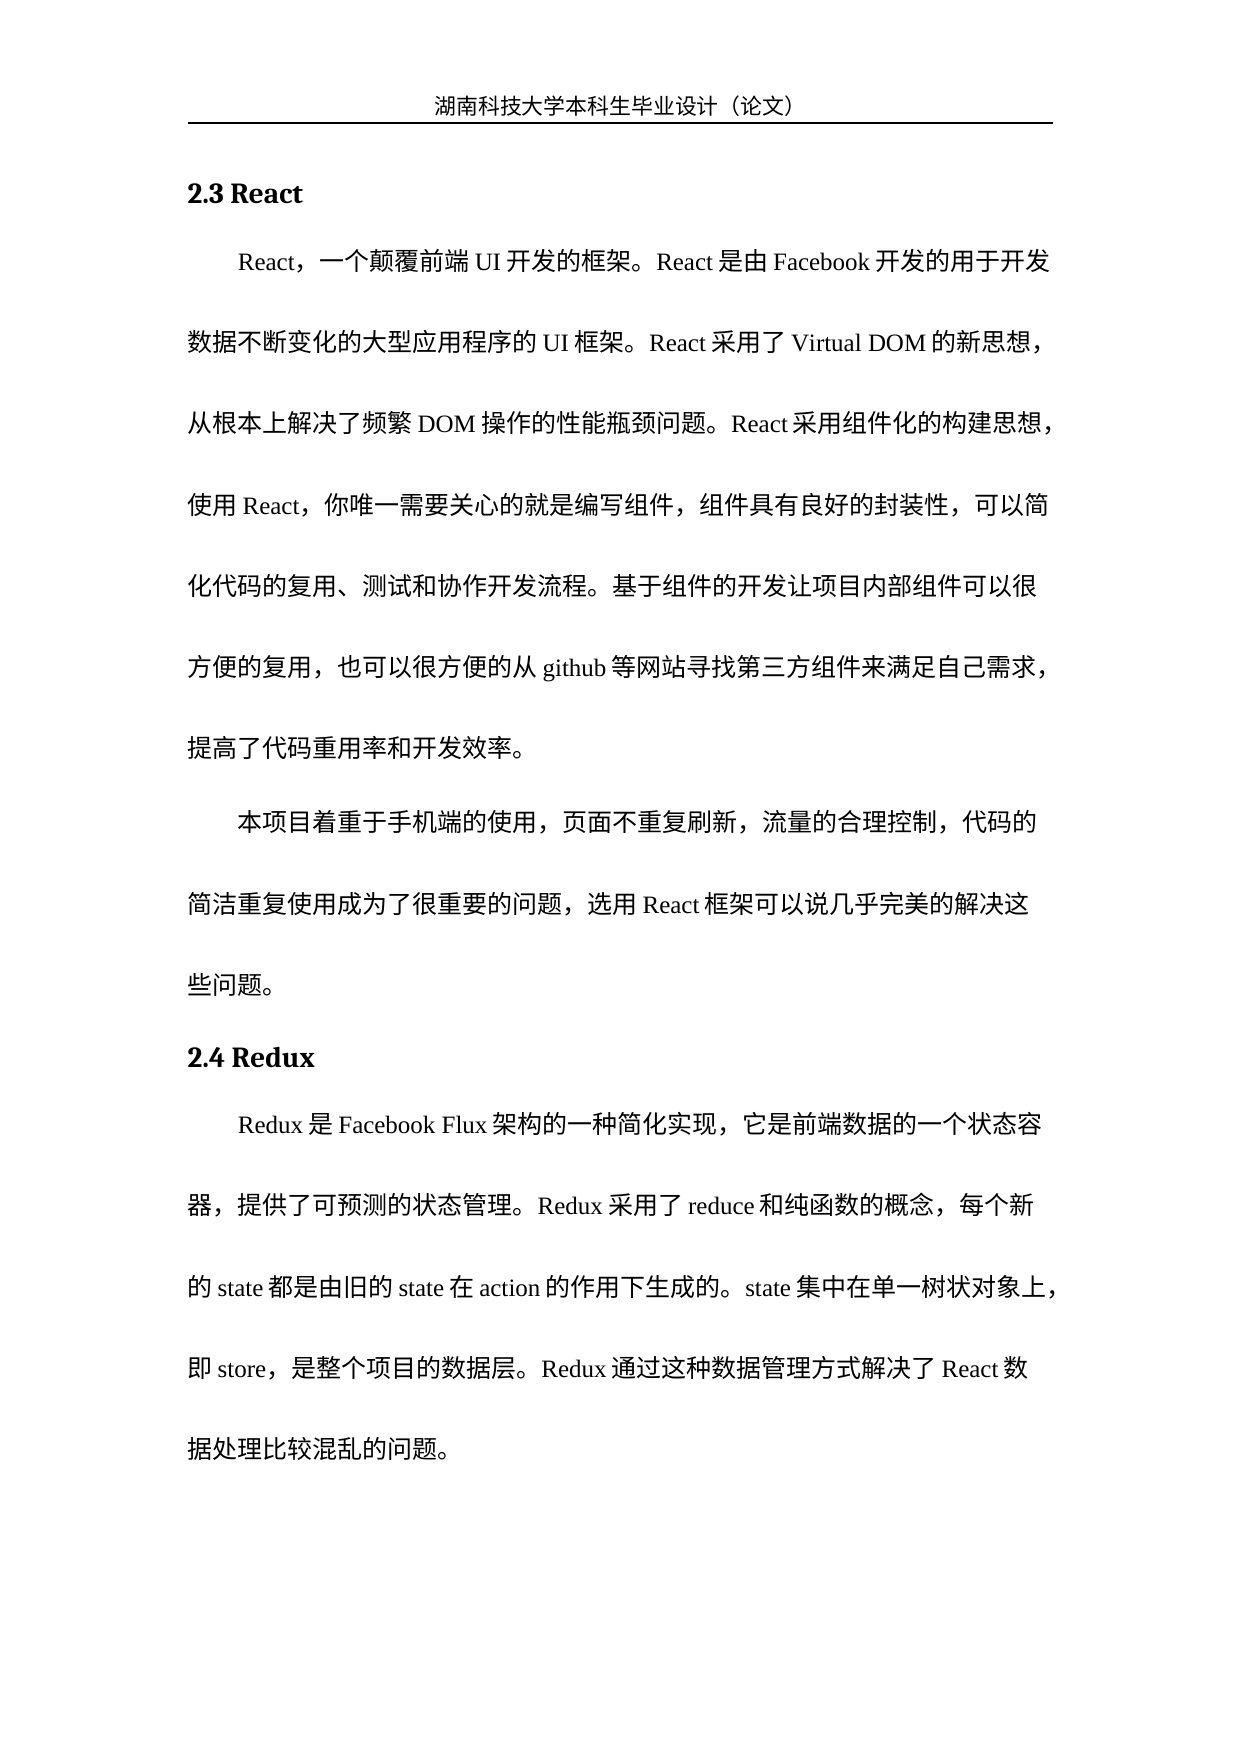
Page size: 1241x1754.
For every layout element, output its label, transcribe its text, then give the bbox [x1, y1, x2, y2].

text 本项目着重于手机端的使用，页面不重复刷新，流量的合理控制，代码的简洁重复使用成为了很重要的问题，选用React框架可以说几乎完美的解决这些问题。 [187, 788, 1053, 1016]
text React，一个颠覆前端UI开发的框架。React是由Facebook开发的用于开发数据不断变化的大型应用程序的UI框架。React采用了Virtual DOM的新思想，从根本上解决了频繁DOM操作的性能瓶颈问题。React采用组件化的构建思想，使用React，你唯一需要关心的就是编写组件，组件具有良好的封装性，可以简化代码的复用、测试和协作开发流程。基于组件的开发让项目内部组件可以很方便的复用，也可以很方便的从github等网站寻找第三方组件来满足自己需求，提高了代码重用率和开发效率。 [187, 227, 1053, 779]
text Redux是Facebook Flux架构的一种简化实现，它是前端数据的一个状态容器，提供了可预测的状态管理。Redux采用了reduce和纯函数的概念，每个新的state都是由旧的state在action的作用下生成的。state集中在单一树状对象上，即store，是整个项目的数据层。Redux通过这种数据管理方式解决了React数据处理比较混乱的问题。 [187, 1090, 1053, 1480]
subtitle 2.4 Redux [187, 1025, 1053, 1090]
subtitle 2.3 React [187, 162, 1053, 227]
